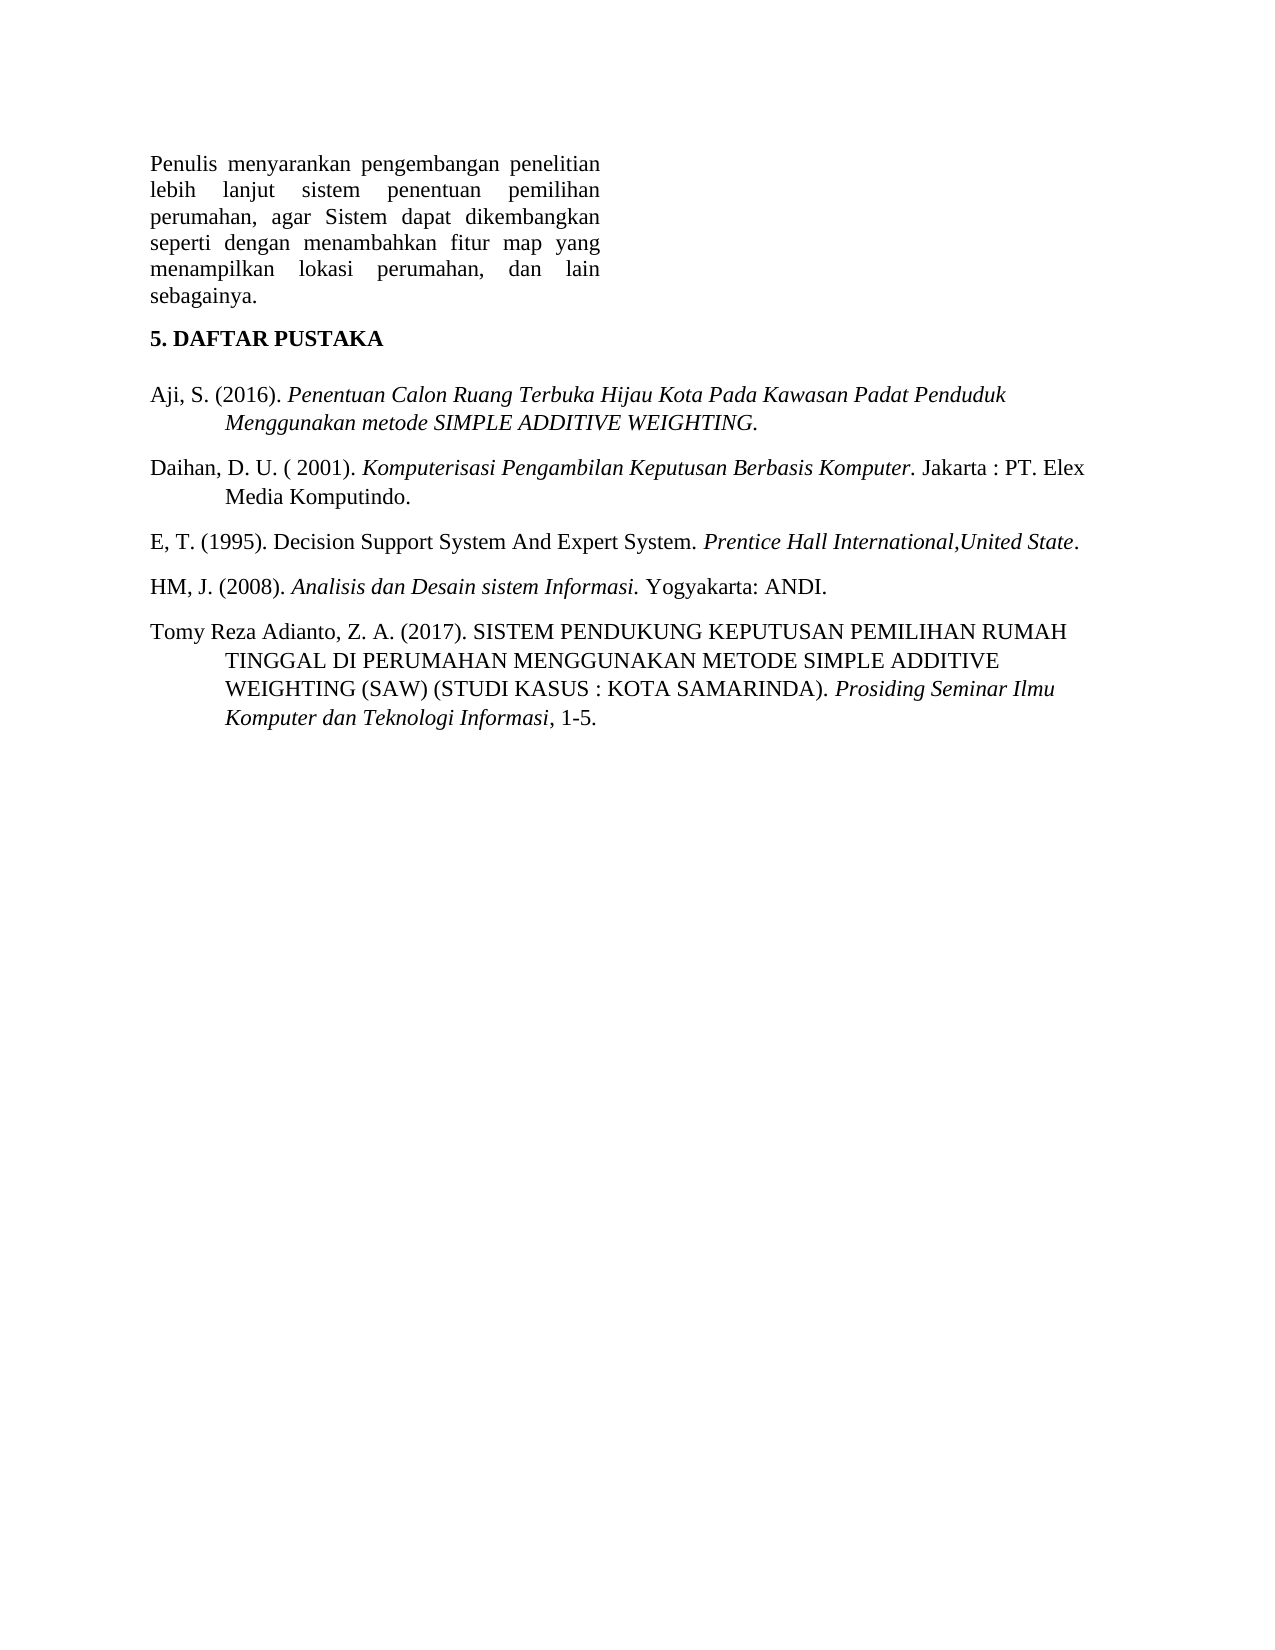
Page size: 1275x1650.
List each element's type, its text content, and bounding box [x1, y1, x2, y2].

text Penulis menyarankan pengembangan penelitian lebih lanjut sistem penentuan pemilihan perumahan, agar Sistem dapat dikembangkan seperti dengan menambahkan fitur map yang menampilkan lokasi perumahan, dan lain sebagainya. [150, 150, 601, 308]
